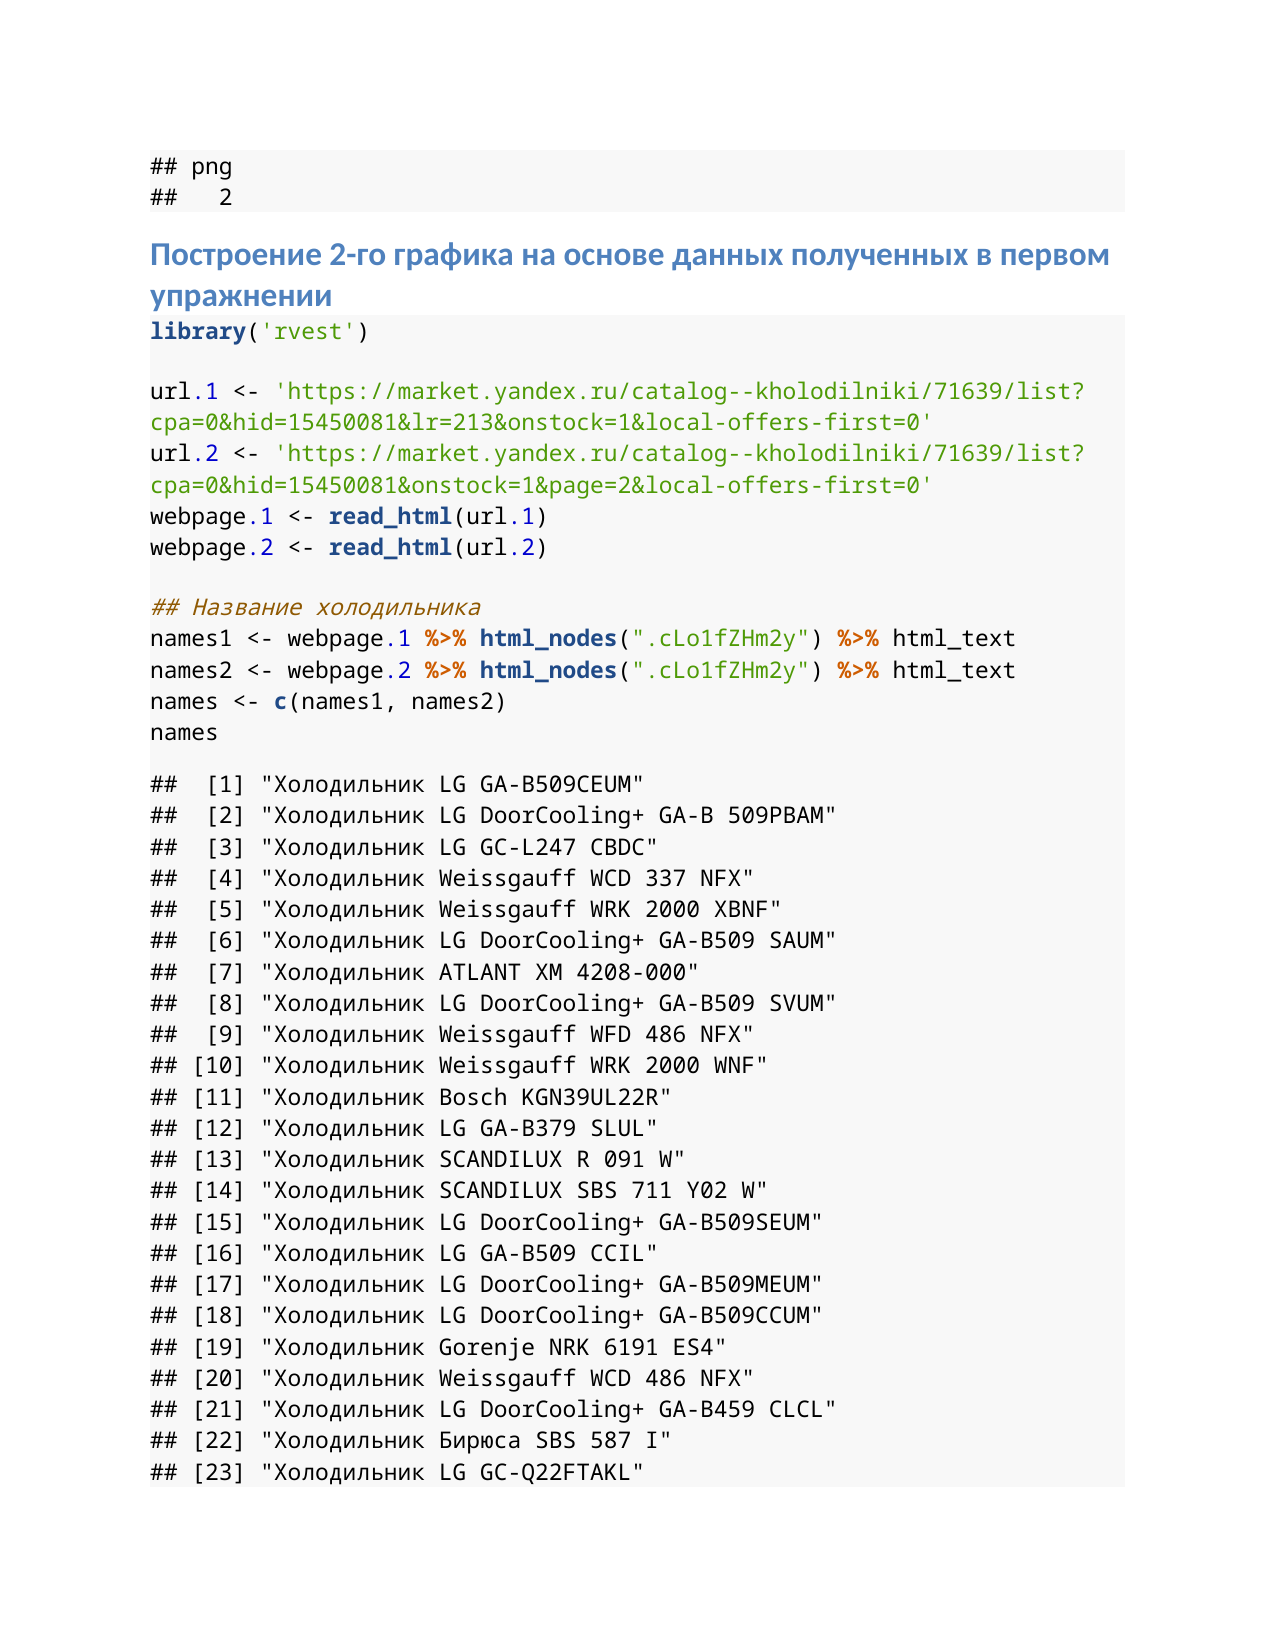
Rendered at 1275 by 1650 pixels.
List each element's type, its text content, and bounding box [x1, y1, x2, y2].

text ## png ## 2 [150, 150, 1125, 212]
subtitle Построение 2-го графика на основе данных полученных в первом упражнении [150, 233, 1125, 315]
text library('rvest') url.1 <- 'https://market.yandex.ru/catalog--kholodilniki/71639/list?cpa=0&hid=15450081&lr=213&onstock=1&local-offers-first=0' url.2 <- 'https://market.yandex.ru/catalog--kholodilniki/71639/list?cpa=0&hid=15450081&onstock=1&page=2&local-offers-first=0' webpage.1 <- read_html(url.1) webpage.2 <- read_html(url.2) ## Название холодильника names1 <- webpage.1 %>% html_nodes(".cLo1fZHm2y") %>% html_text names2 <- webpage.2 %>% html_nodes(".cLo1fZHm2y") %>% html_text names <- c(names1, names2) names [150, 315, 1125, 747]
